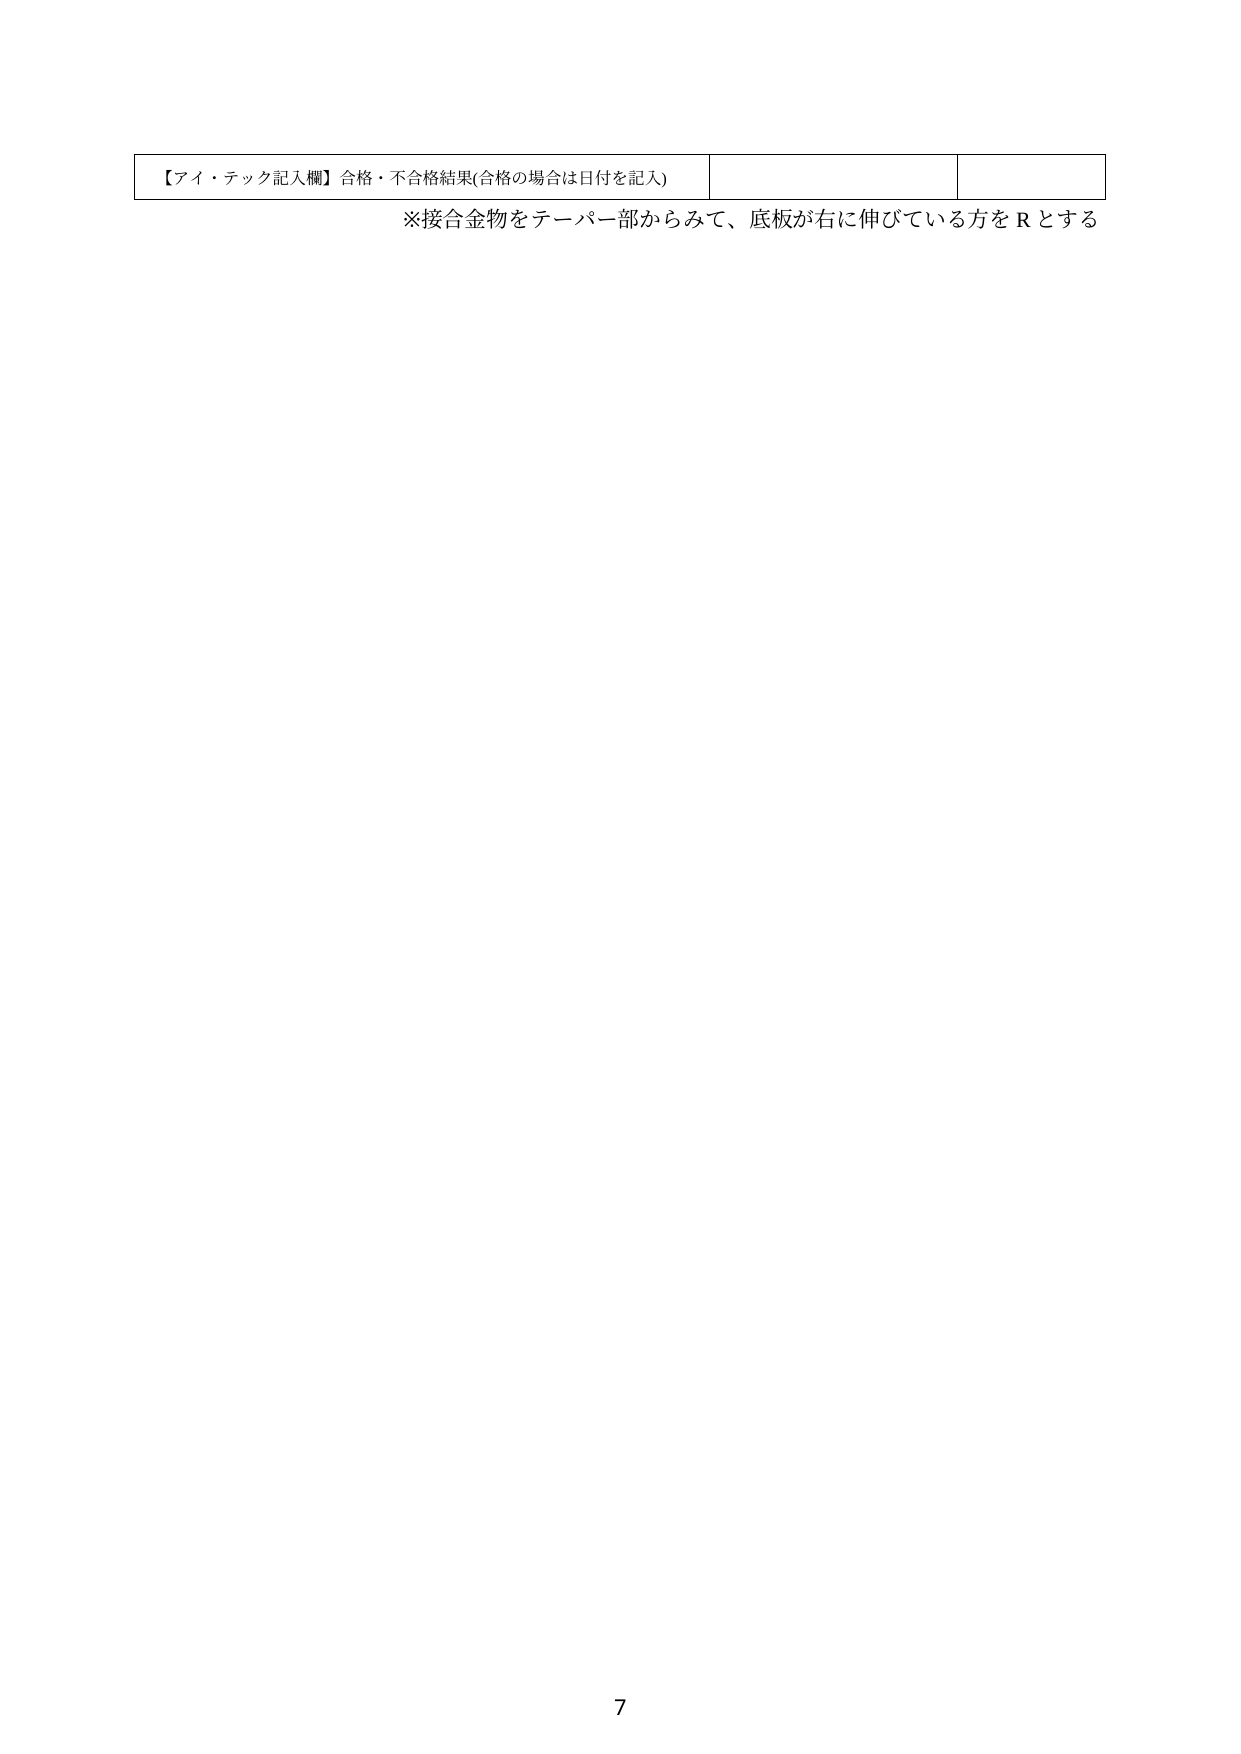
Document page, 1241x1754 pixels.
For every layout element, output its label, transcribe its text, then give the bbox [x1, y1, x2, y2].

table_cell [710, 155, 957, 198]
table_cell 【アイ・テック記入欄】合格・不合格結果(合格の場合は日付を記入) [135, 155, 709, 198]
table_cell [958, 155, 1105, 198]
text ※接合金物をテーパー部からみて、底板が右に伸びている方をRとする [118, 199, 1100, 237]
